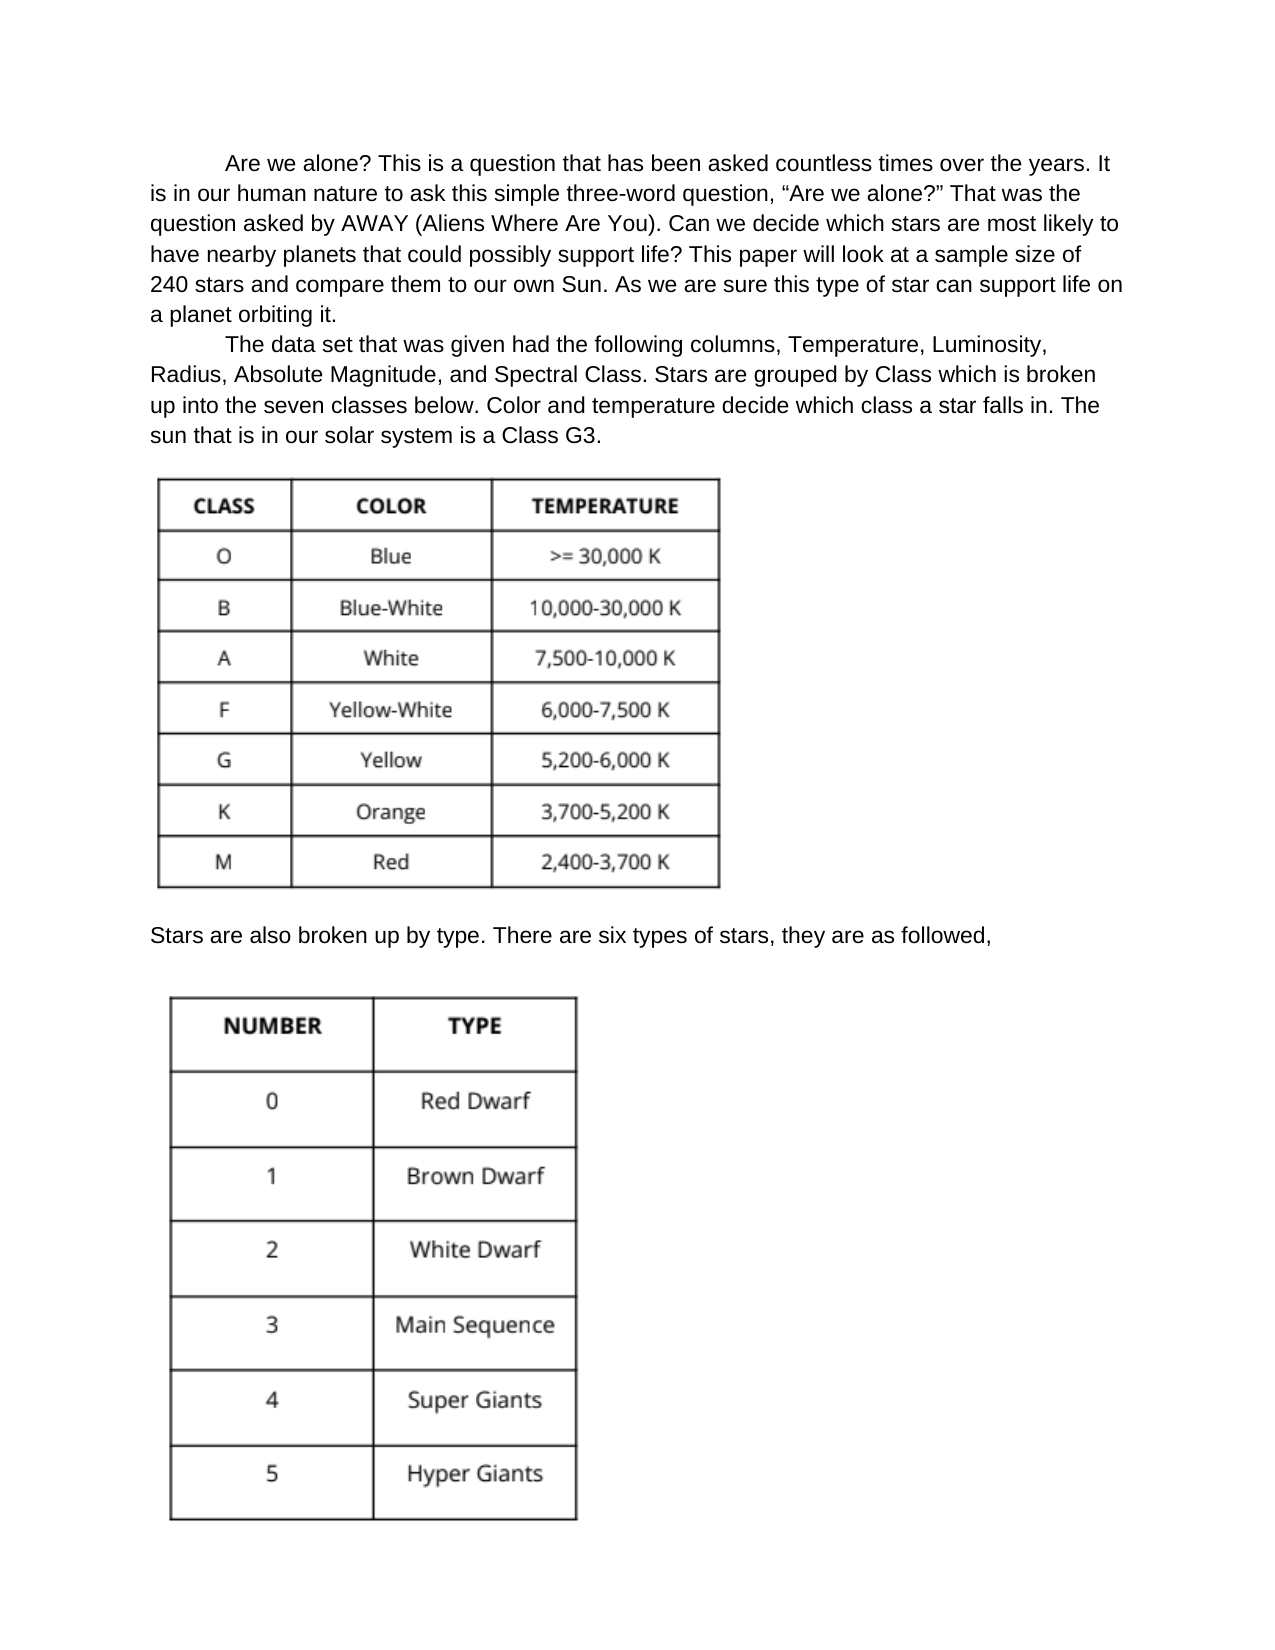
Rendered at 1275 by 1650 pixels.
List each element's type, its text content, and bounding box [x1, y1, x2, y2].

picture [168, 995, 583, 1527]
text The data set that was given had the following columns, Temperature, Luminosity, Radius, Absolute Magnitude, and Spectral Class. Stars are grouped by Class which is broken up into the seven classes below. Color and temperature decide which class a star falls in. The sun that is in our solar system is a Class G3. [150, 331, 1125, 448]
picture [156, 477, 724, 893]
text Stars are also broken up by type. There are six types of stars, they are as followed, [150, 922, 1125, 948]
text Are we alone? This is a question that has been asked countless times over the years. It is in our human nature to ask this simple three-word question, “Are we alone?” That was the question asked by AWAY (Aliens Where Are You). Can we decide which stars are most likely to have nearby planets that could possibly support life? This paper will look at a sample size of 240 stars and compare them to our own Sun. As we are sure this type of star can support life on a planet orbiting it. [150, 150, 1125, 327]
